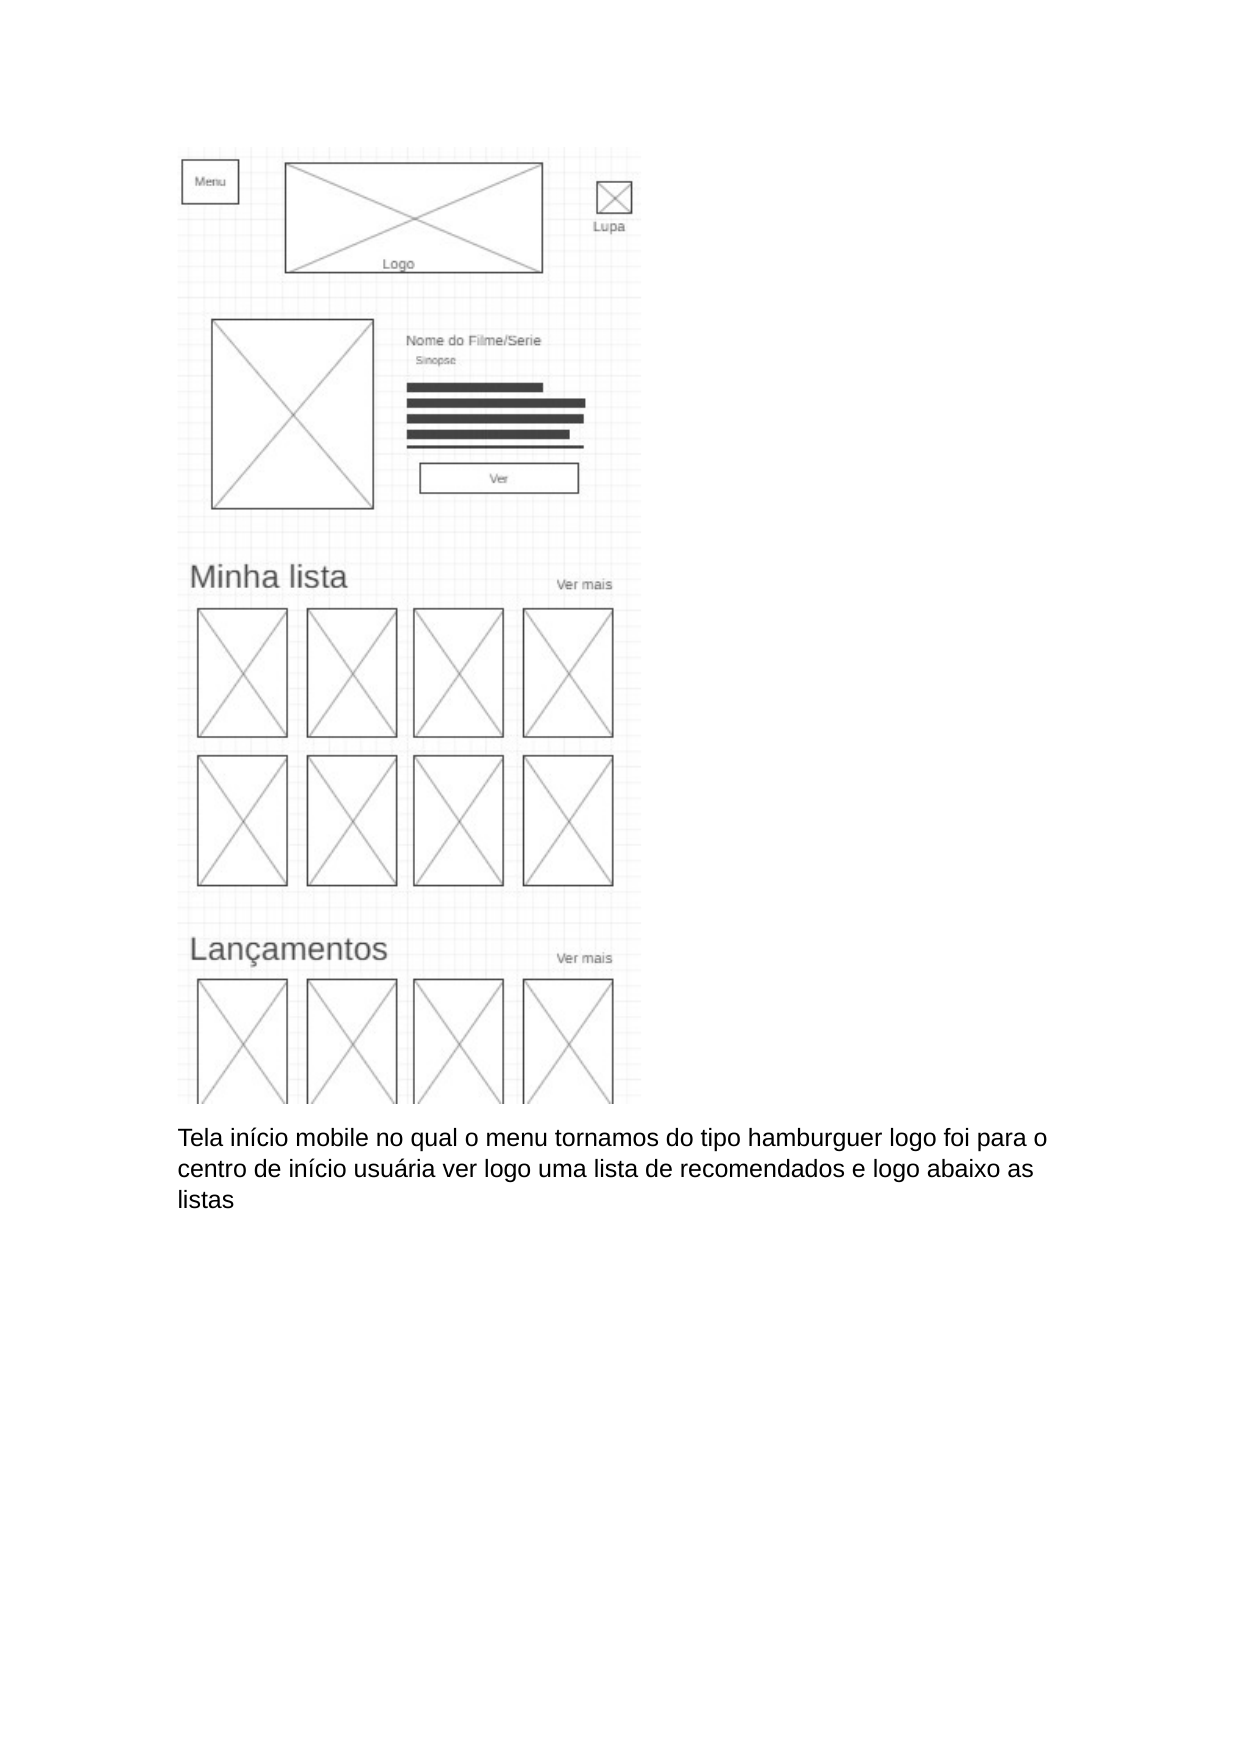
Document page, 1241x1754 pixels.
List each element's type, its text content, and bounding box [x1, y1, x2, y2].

text Tela início mobile no qual o menu tornamos do tipo hamburguer logo foi para o centro de início usuária ver logo uma lista de recomendados e logo abaixo as listas [177, 1123, 1063, 1213]
picture [177, 147, 642, 1104]
